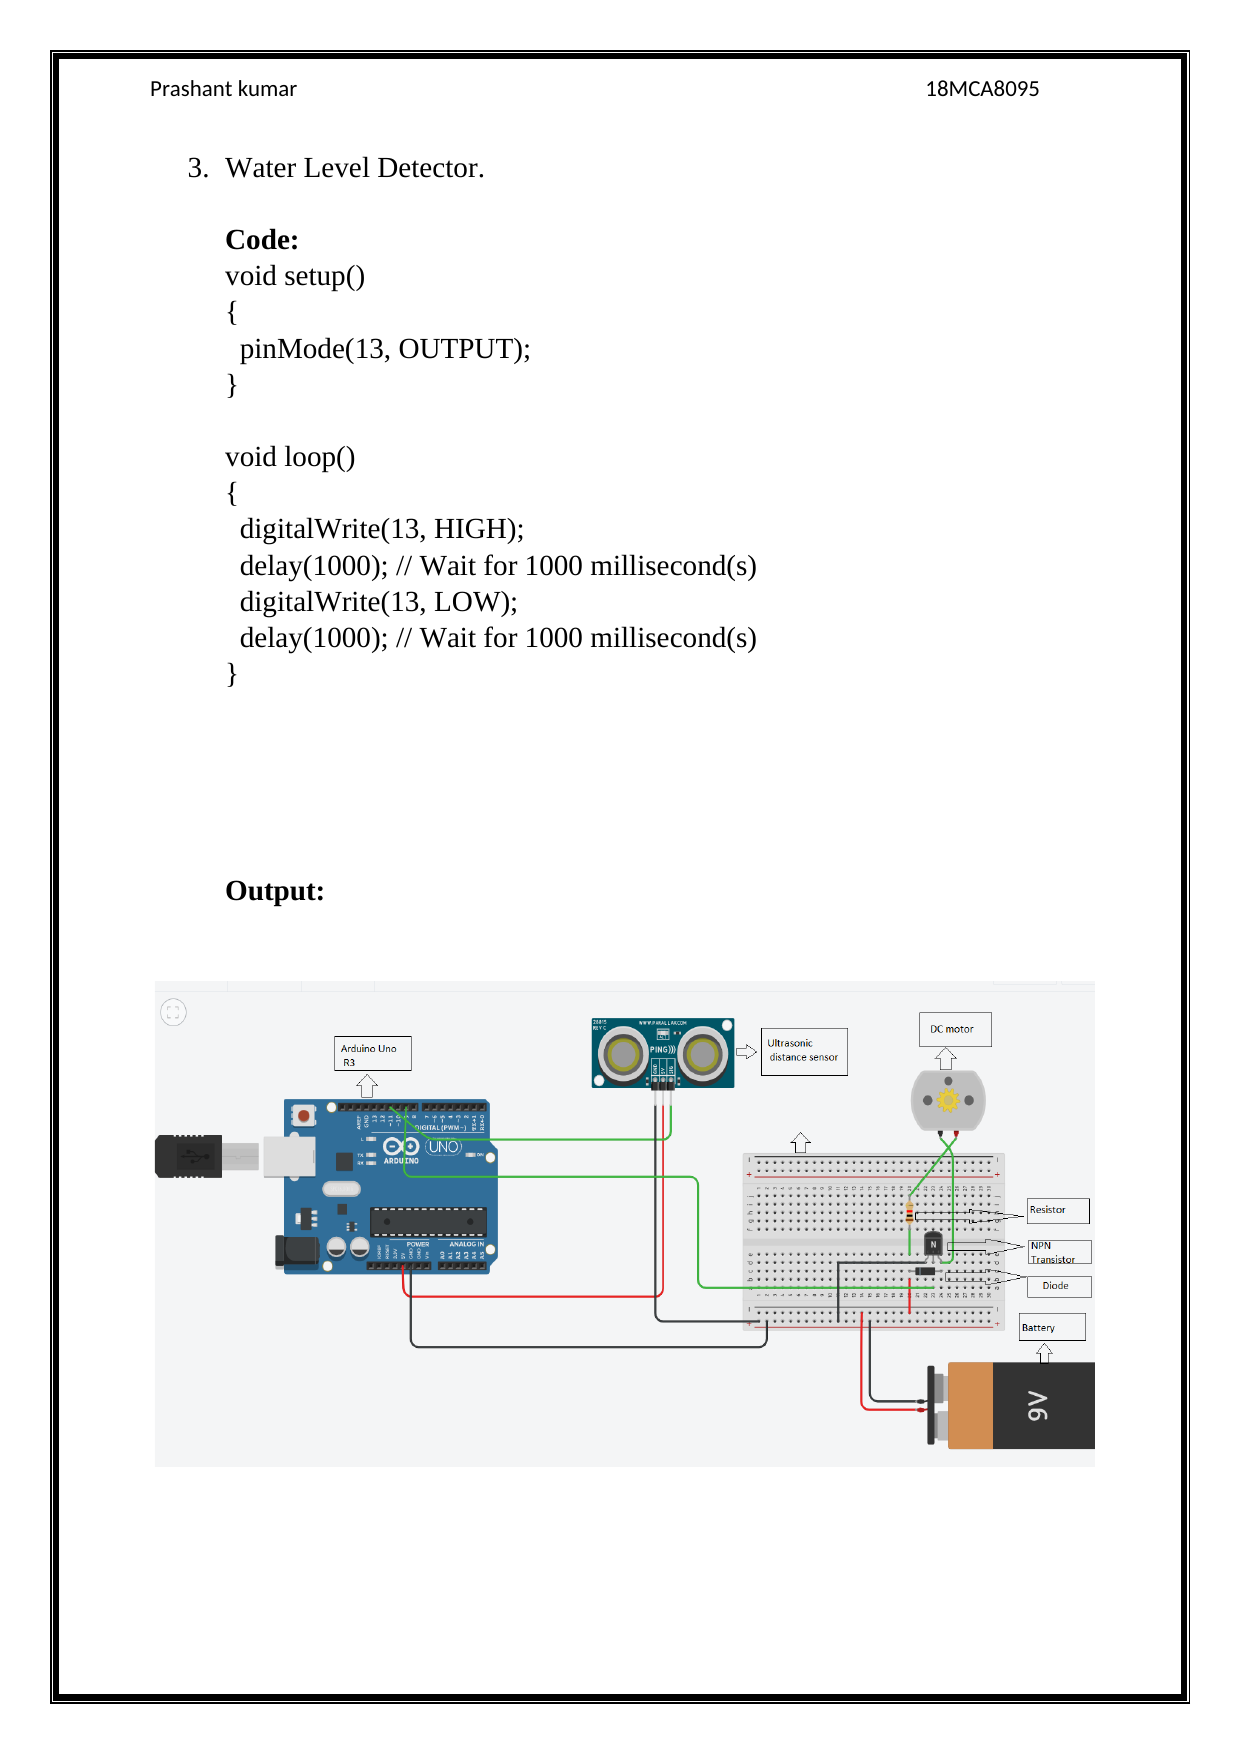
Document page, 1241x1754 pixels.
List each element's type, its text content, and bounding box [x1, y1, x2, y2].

list void loop() [225, 439, 1090, 473]
list delay(1000); // Wait for 1000 millisecond(s) [225, 548, 1090, 581]
list Output: [225, 873, 1090, 906]
list { [225, 475, 1090, 509]
list delay(1000); // Wait for 1000 millisecond(s) [225, 620, 1090, 653]
list Code: [225, 222, 1090, 256]
list digitalWrite(13, HIGH); [225, 511, 1090, 545]
picture [154, 981, 1095, 1467]
list digitalWrite(13, LOW); [225, 584, 1090, 617]
list pinMode(13, OUTPUT); [225, 331, 1090, 364]
list } [225, 367, 1090, 400]
list void setup() [225, 258, 1090, 292]
list Water Level Detector. [187, 150, 1090, 183]
list { [225, 294, 1090, 328]
list } [225, 656, 1090, 689]
